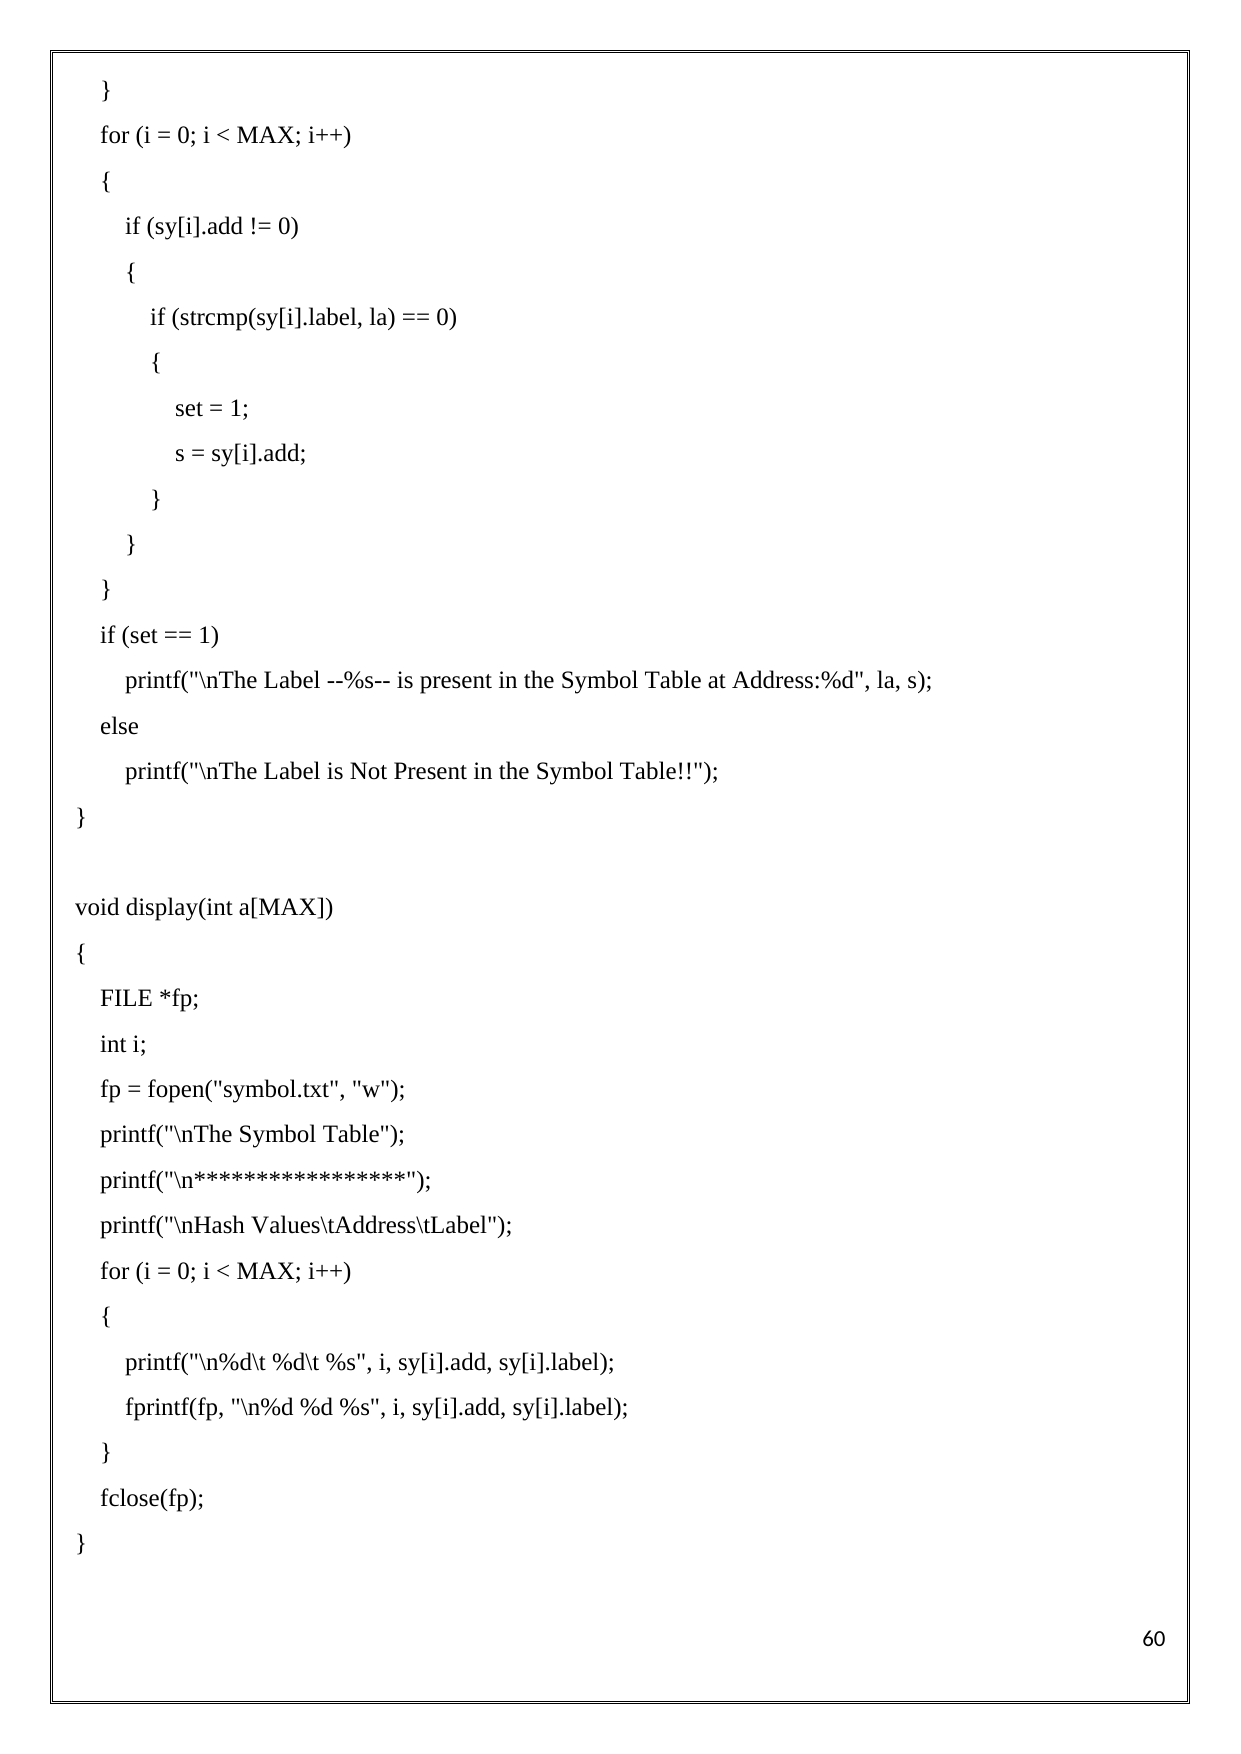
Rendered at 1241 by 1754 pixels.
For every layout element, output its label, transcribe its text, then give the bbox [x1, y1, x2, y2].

text fp = fopen("symbol.txt", "w"); [75, 1074, 1165, 1103]
text if (set == 1) [75, 620, 1165, 649]
text { [75, 257, 1165, 285]
text if (strcmp(sy[i].label, la) == 0) [75, 302, 1165, 331]
text else [75, 711, 1165, 739]
text { [75, 166, 1165, 194]
text { [75, 938, 1165, 967]
text fclose(fp); [75, 1483, 1165, 1512]
text { [75, 347, 1165, 376]
text printf("\nThe Label --%s-- is present in the Symbol Table at Address:%d", la, s); [75, 665, 1165, 694]
text { [75, 1301, 1165, 1330]
text } [75, 574, 1165, 603]
text printf("\nThe Label is Not Present in the Symbol Table!!"); [75, 756, 1165, 785]
text s = sy[i].add; [75, 438, 1165, 467]
text } [75, 802, 1165, 830]
text printf("\n%d\t %d\t %s", i, sy[i].add, sy[i].label); [75, 1347, 1165, 1375]
text for (i = 0; i < MAX; i++) [75, 1256, 1165, 1284]
text printf("\nThe Symbol Table"); [75, 1119, 1165, 1148]
text if (sy[i].add != 0) [75, 211, 1165, 240]
text void display(int a[MAX]) [75, 892, 1165, 921]
text fprintf(fp, "\n%d %d %s", i, sy[i].add, sy[i].label); [75, 1392, 1165, 1421]
text set = 1; [75, 393, 1165, 422]
text } [75, 484, 1165, 512]
text int i; [75, 1029, 1165, 1057]
text FILE *fp; [75, 983, 1165, 1012]
text } [75, 75, 1165, 104]
text } [75, 1437, 1165, 1466]
text } [75, 529, 1165, 558]
text for (i = 0; i < MAX; i++) [75, 120, 1165, 149]
text } [75, 1528, 1165, 1557]
text printf("\nHash Values\tAddress\tLabel"); [75, 1210, 1165, 1239]
text printf("\n*****************"); [75, 1165, 1165, 1194]
